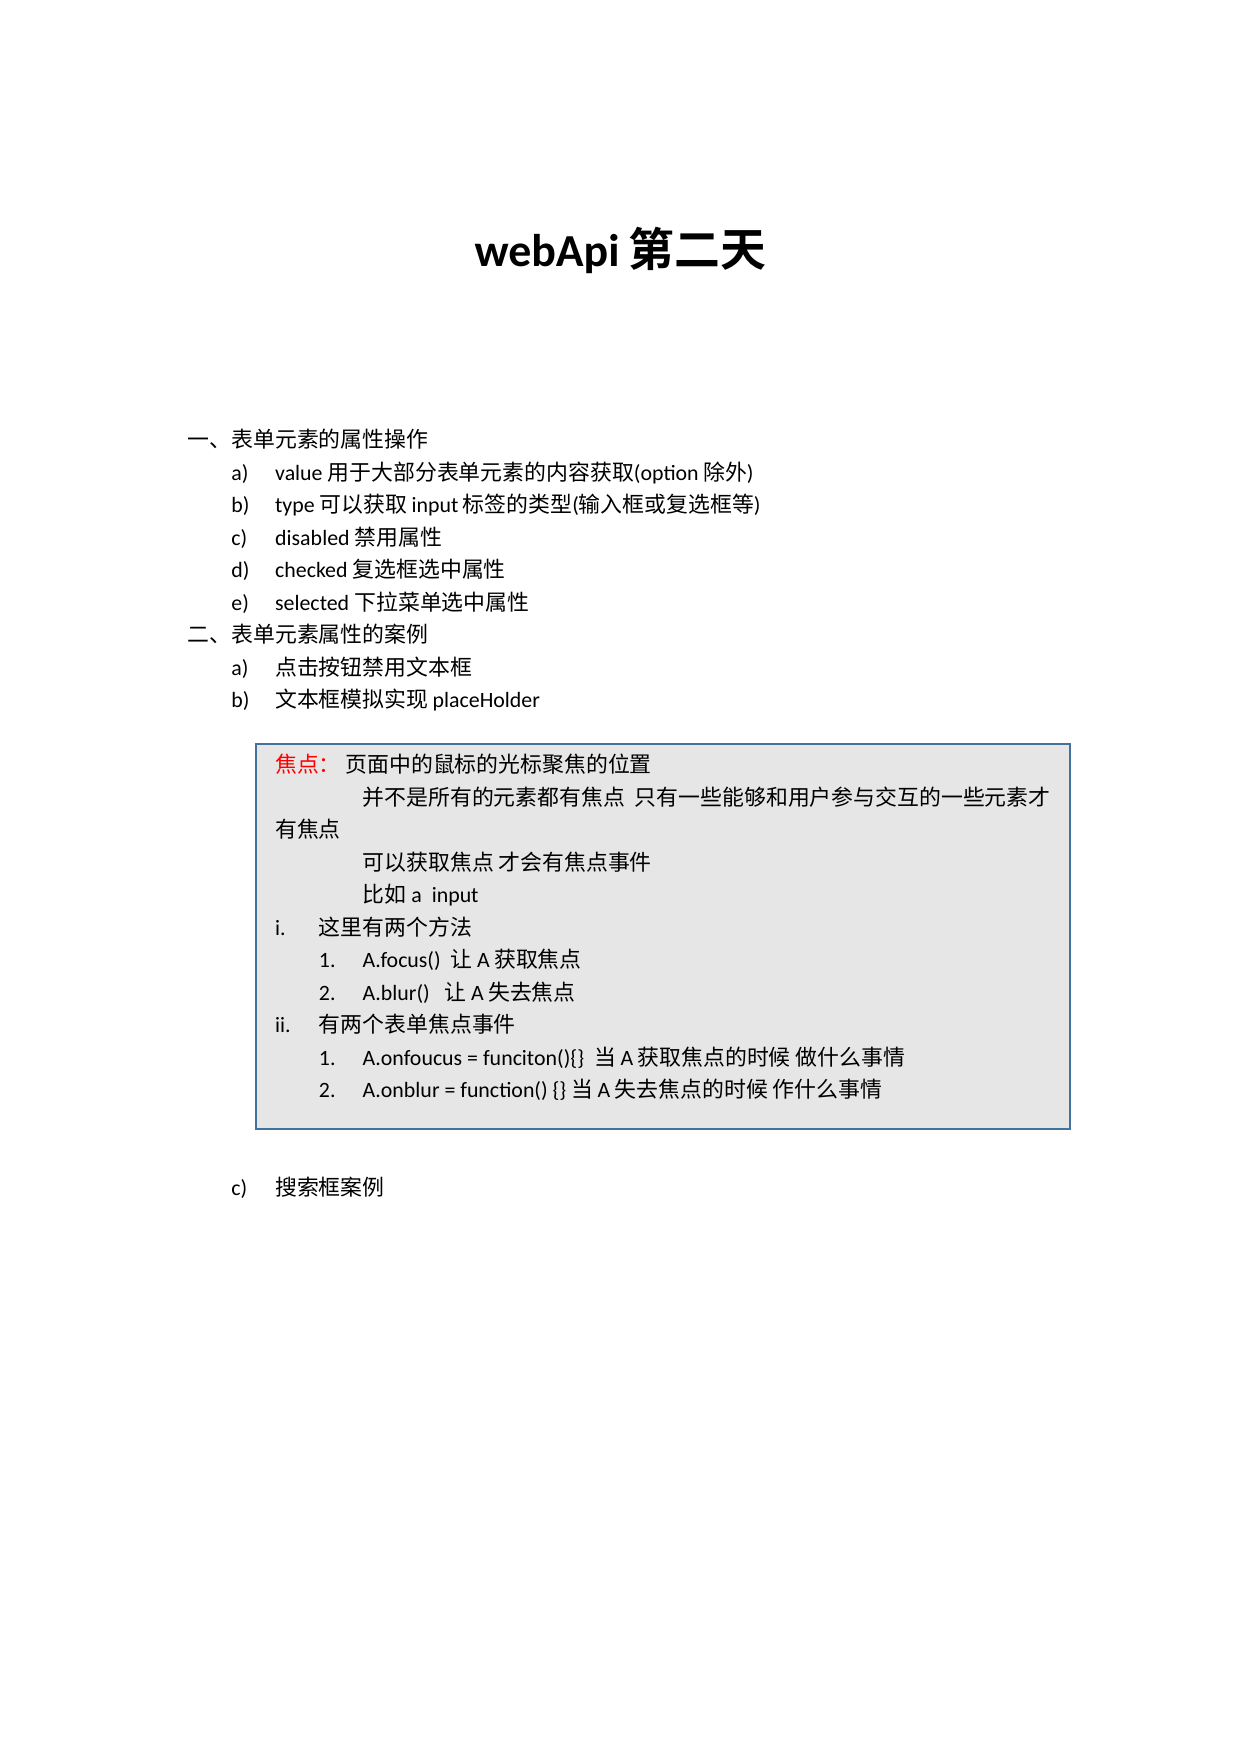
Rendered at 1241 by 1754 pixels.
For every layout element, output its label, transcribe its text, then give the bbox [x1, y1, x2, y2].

list 比如 a input [275, 877, 1053, 909]
list 有两个表单焦点事件 [275, 1007, 1053, 1039]
list type 可以获取input标签的类型(输入框或复选框等) [231, 487, 1053, 519]
list value 用于大部分表单元素的内容获取(option除外) [231, 454, 1053, 487]
list A.onfoucus = funciton(){} 当A获取焦点的时候 做什么事情 [319, 1039, 1053, 1072]
list 文本框模拟实现placeHolder [231, 682, 1053, 714]
list A.blur() 让A失去焦点 [319, 974, 1053, 1007]
list A.onblur = function() {} 当A失去焦点的时候 作什么事情 [319, 1072, 1053, 1104]
list 点击按钮禁用文本框 [231, 649, 1053, 682]
list checked 复选框选中属性 [231, 552, 1053, 584]
list A.focus() 让A获取焦点 [319, 942, 1053, 974]
list disabled 禁用属性 [231, 519, 1053, 552]
list 可以获取焦点 才会有焦点事件 [275, 844, 1053, 877]
list 并不是所有的元素都有焦点 只有一些能够和用户参与交互的一些元素才有焦点 [275, 779, 1053, 844]
list 表单元素属性的案例 [187, 617, 1053, 649]
subtitle webApi第二天 [187, 197, 1053, 295]
list 表单元素的属性操作 [187, 422, 1053, 454]
list selected 下拉菜单选中属性 [231, 584, 1053, 617]
list 这里有两个方法 [275, 909, 1053, 942]
list 搜索框案例 [231, 1169, 1053, 1202]
list 焦点： 页面中的鼠标的光标聚焦的位置 [275, 747, 1053, 779]
